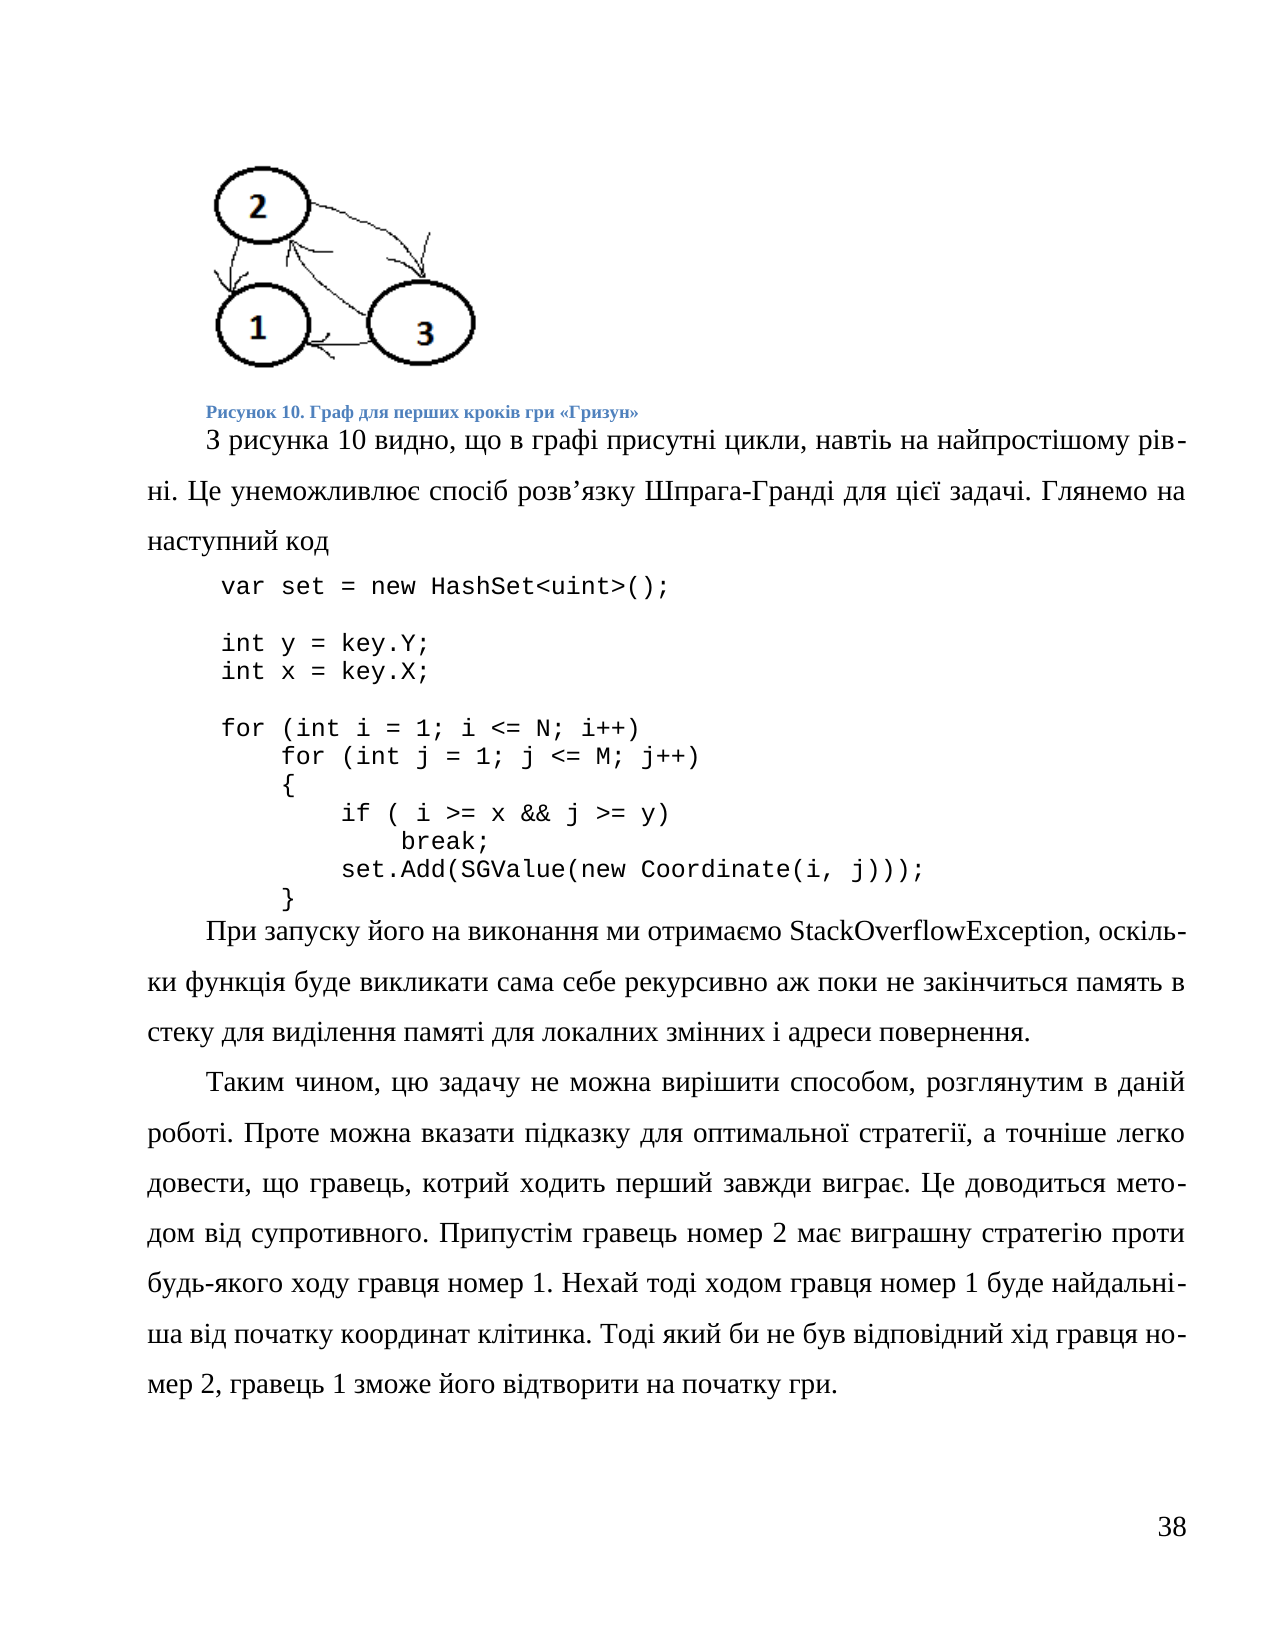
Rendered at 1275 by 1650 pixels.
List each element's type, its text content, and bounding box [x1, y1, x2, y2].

text Рисунок 10. Граф для перших кроків гри «Гризун» [147, 401, 1186, 422]
text int y = key.Y; [147, 630, 1186, 658]
text for (int i = 1; i <= N; i++) [147, 715, 1186, 743]
text int x = key.X; [147, 658, 1186, 687]
text { [147, 772, 1186, 800]
text Таким чином, цю задачу не можна вирішити способом, розглянутим в даній роботі. Проте можна вказати підказку для оптимальної стратегії, а точніше легко довести, що гравець, котрий ходить перший завжди виграє. Це доводиться методом від супротивного. Припустім гравець номер 2 має виграшну стратегію проти будь-якого ходу гравця номер 1. Нехай тоді ходом гравця номер 1 буде найдальніша від початку координат клітинка. Тоді який би не був відповідний хід гравця номер 2, гравець 1 зможе його відтворити на початку гри. [147, 1064, 1186, 1400]
text } [147, 885, 1186, 913]
text break; [147, 828, 1186, 857]
text if ( i >= x && j >= y) [147, 800, 1186, 828]
text for (int j = 1; j <= M; j++) [147, 743, 1186, 772]
text При запуску його на виконання ми отримаємо StackOverflowException, оскільки функція буде викликати сама себе рекурсивно аж поки не закінчиться память в стеку для виділення памяті для локалних змінних і адреси повернення. [147, 913, 1186, 1048]
text set.Add(SGValue(new Coordinate(i, j))); [147, 857, 1186, 885]
text З рисунка 10 видно, що в графі присутні цикли, навтіь на найпростішому рівні. Це унеможливлює спосіб розв’язку Шпрага-Гранді для цієї задачі. Глянемо на наступний код [147, 422, 1186, 557]
picture [205, 147, 656, 385]
text var set = new HashSet<uint>(); [147, 573, 1186, 602]
